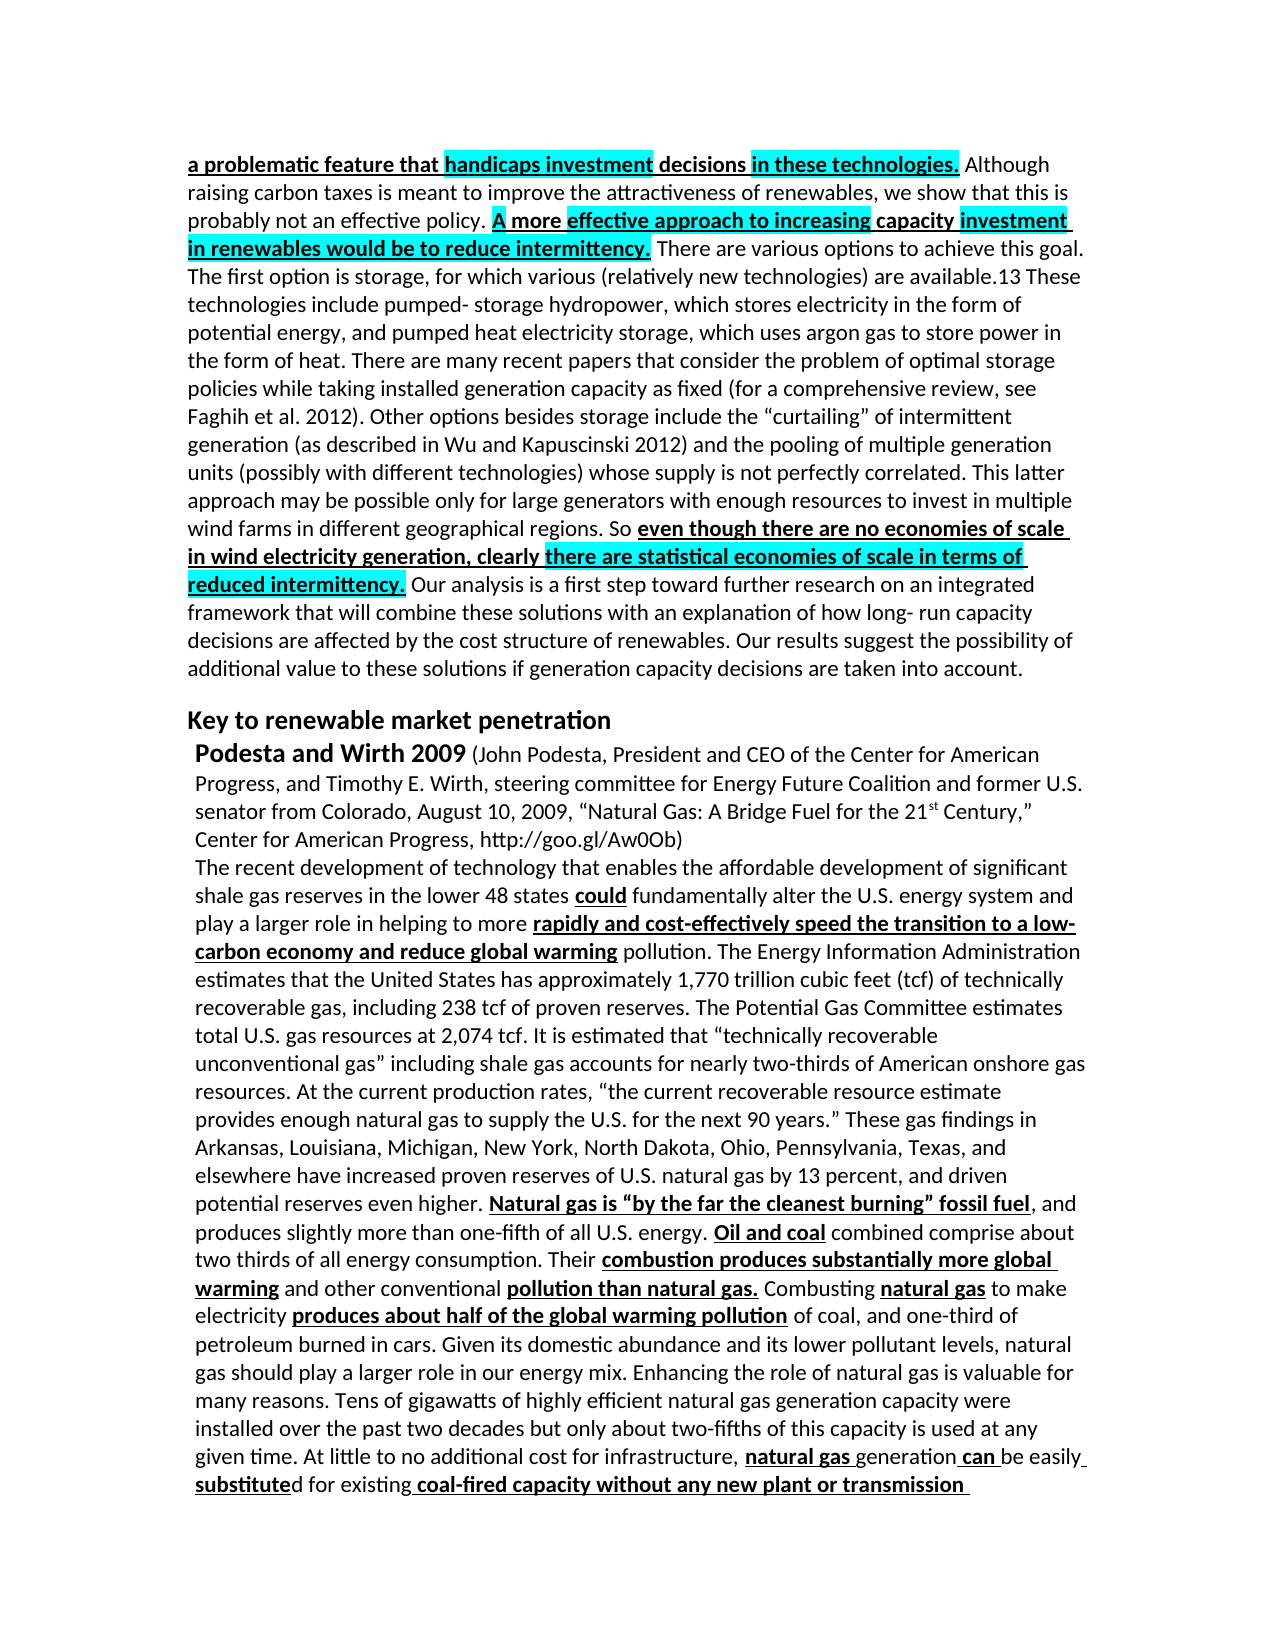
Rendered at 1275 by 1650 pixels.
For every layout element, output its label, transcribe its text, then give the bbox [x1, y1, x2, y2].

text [187, 150, 1087, 682]
subtitle Key to renewable market penetration [187, 703, 1087, 736]
text Podesta and Wirth 2009 (John Podesta, President and CEO of the Center for American Progress, and Timothy E. Wirth, steering committee for Energy Future Coalition and former U.S. senator from Colorado, August 10, 2009, “Natural Gas: A Bridge Fuel for the 21st Century,” Center for American Progress, http://goo.gl/Aw0Ob) [195, 736, 1087, 853]
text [195, 853, 1087, 1498]
